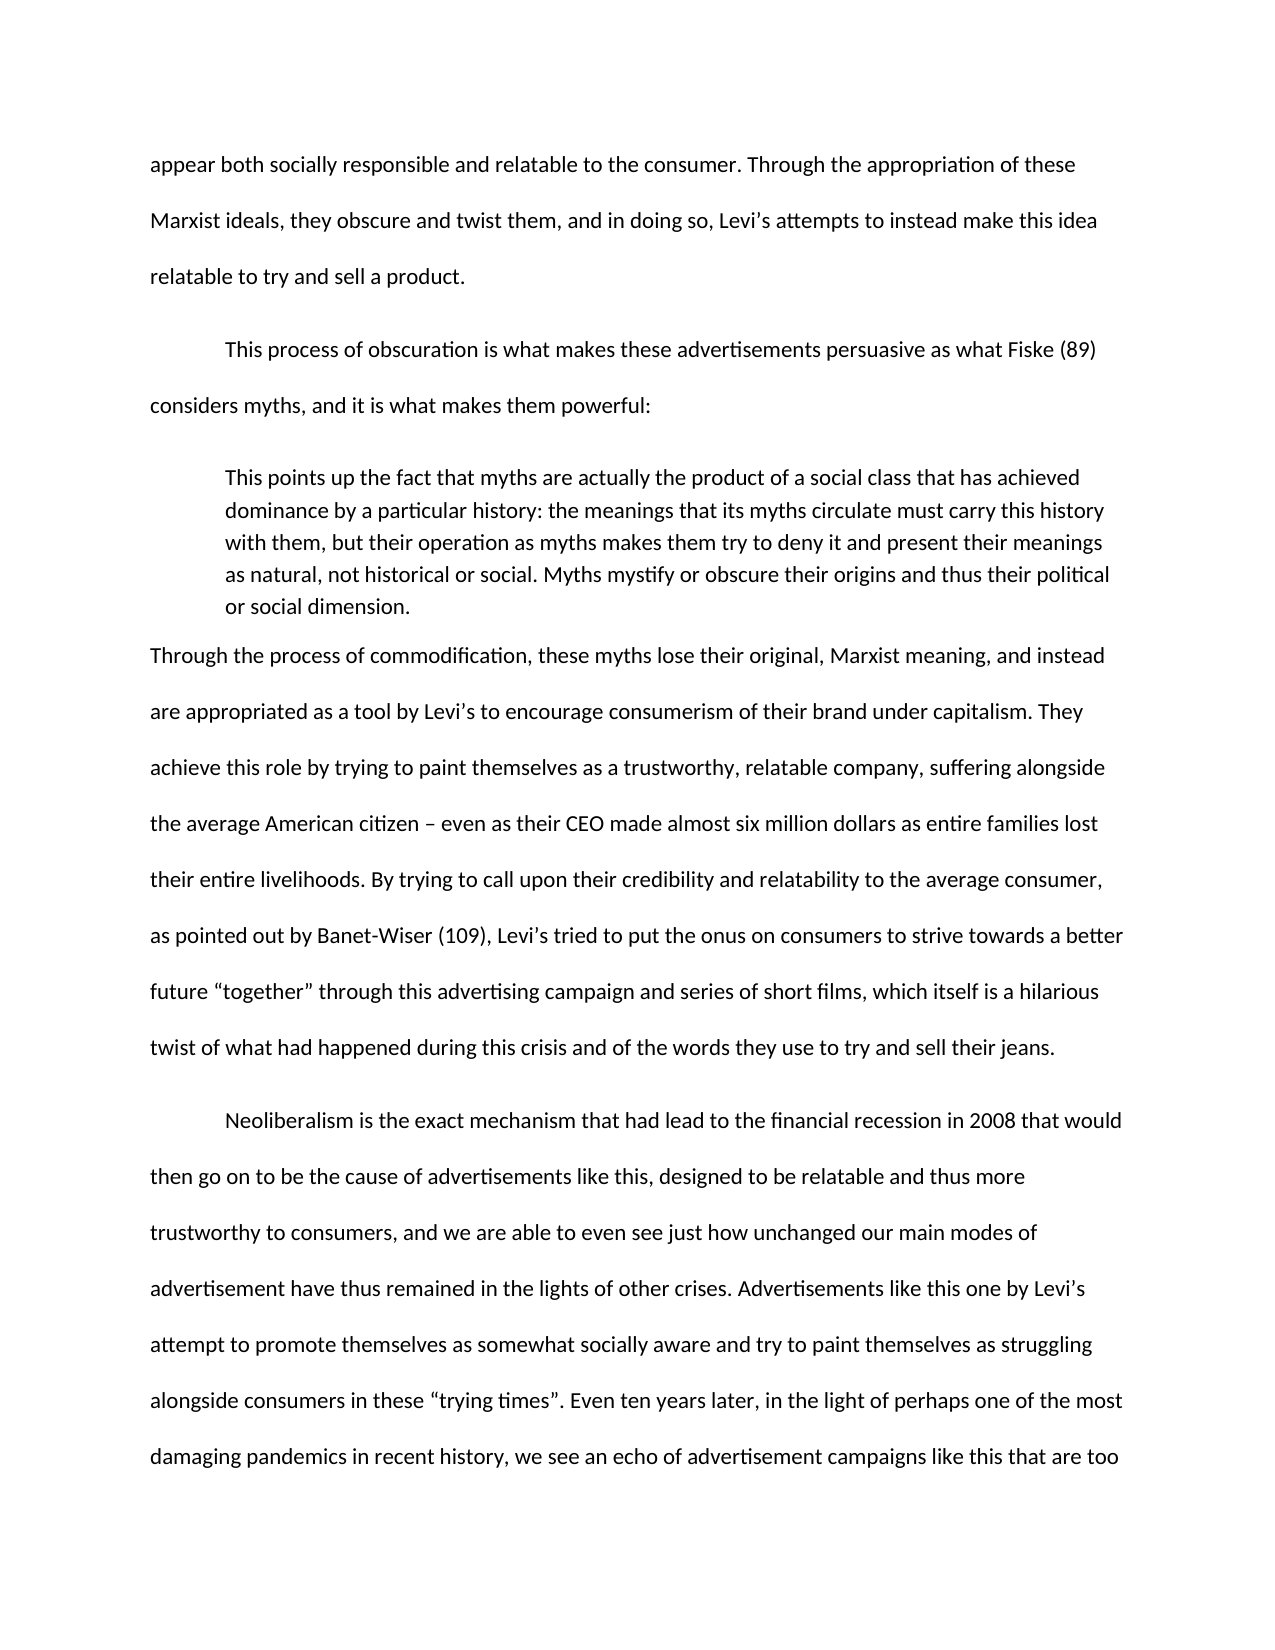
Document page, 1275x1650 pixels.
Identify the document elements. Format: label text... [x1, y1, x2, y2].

text This process of obscuration is what makes these advertisements persuasive as what Fiske (89) considers myths, and it is what makes them powerful: [150, 335, 1125, 419]
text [150, 150, 1125, 290]
text This points up the fact that myths are actually the product of a social class that has achieved dominance by a particular history: the meanings that its myths circulate must carry this history with them, but their operation as myths makes them try to deny it and present their meanings as natural, not historical or social. Myths mystify or obscure their origins and thus their political or social dimension. [225, 463, 1125, 620]
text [150, 1106, 1125, 1470]
text Through the process of commodification, these myths lose their original, Marxist meaning, and instead are appropriated as a tool by Levi’s to encourage consumerism of their brand under capitalism. They achieve this role by trying to paint themselves as a trustworthy, relatable company, suffering alongside the average American citizen – even as their CEO made almost six million dollars as entire families lost their entire livelihoods. By trying to call upon their credibility and relatability to the average consumer, as pointed out by Banet-Wiser (109), Levi’s tried to put the onus on consumers to strive towards a better future “together” through this advertising campaign and series of short films, which itself is a hilarious twist of what had happened during this crisis and of the words they use to try and sell their jeans. [150, 641, 1125, 1061]
